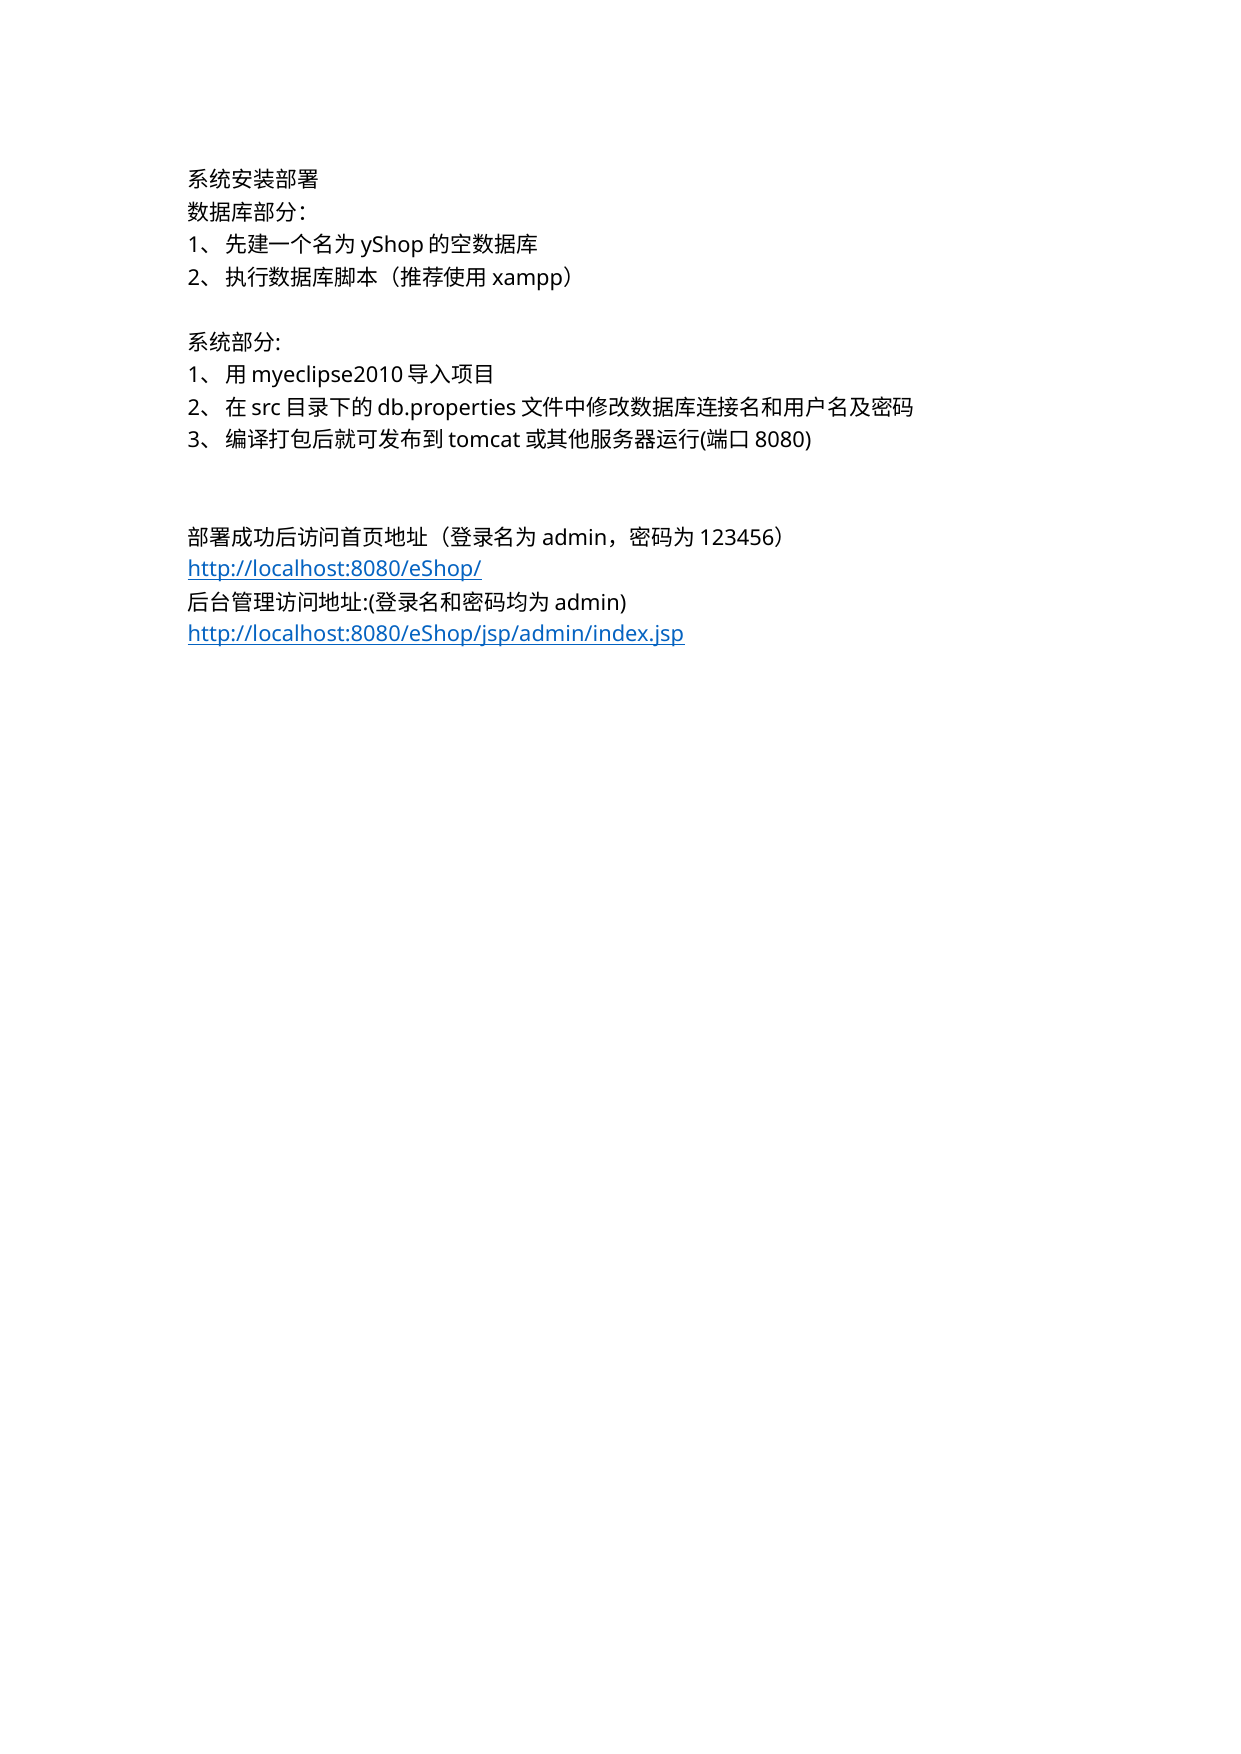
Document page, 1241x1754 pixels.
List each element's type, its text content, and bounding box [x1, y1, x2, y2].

list 执行数据库脚本（推荐使用xampp） [187, 259, 1053, 292]
text 数据库部分： [187, 194, 1053, 227]
list 用myeclipse2010导入项目 [187, 357, 1053, 389]
text 后台管理访问地址:(登录名和密码均为admin) [187, 584, 1053, 617]
text http://localhost:8080/eShop/jsp/admin/index.jsp [187, 617, 1053, 649]
list 在src目录下的db.properties文件中修改数据库连接名和用户名及密码 [187, 389, 1053, 422]
list 先建一个名为yShop的空数据库 [187, 227, 1053, 259]
text http://localhost:8080/eShop/ [187, 552, 1053, 584]
list 编译打包后就可发布到tomcat或其他服务器运行(端口8080) [187, 422, 1053, 454]
text 部署成功后访问首页地址（登录名为admin，密码为123456） [187, 519, 1053, 552]
text 系统安装部署 [187, 162, 1053, 194]
text 系统部分: [187, 324, 1053, 357]
